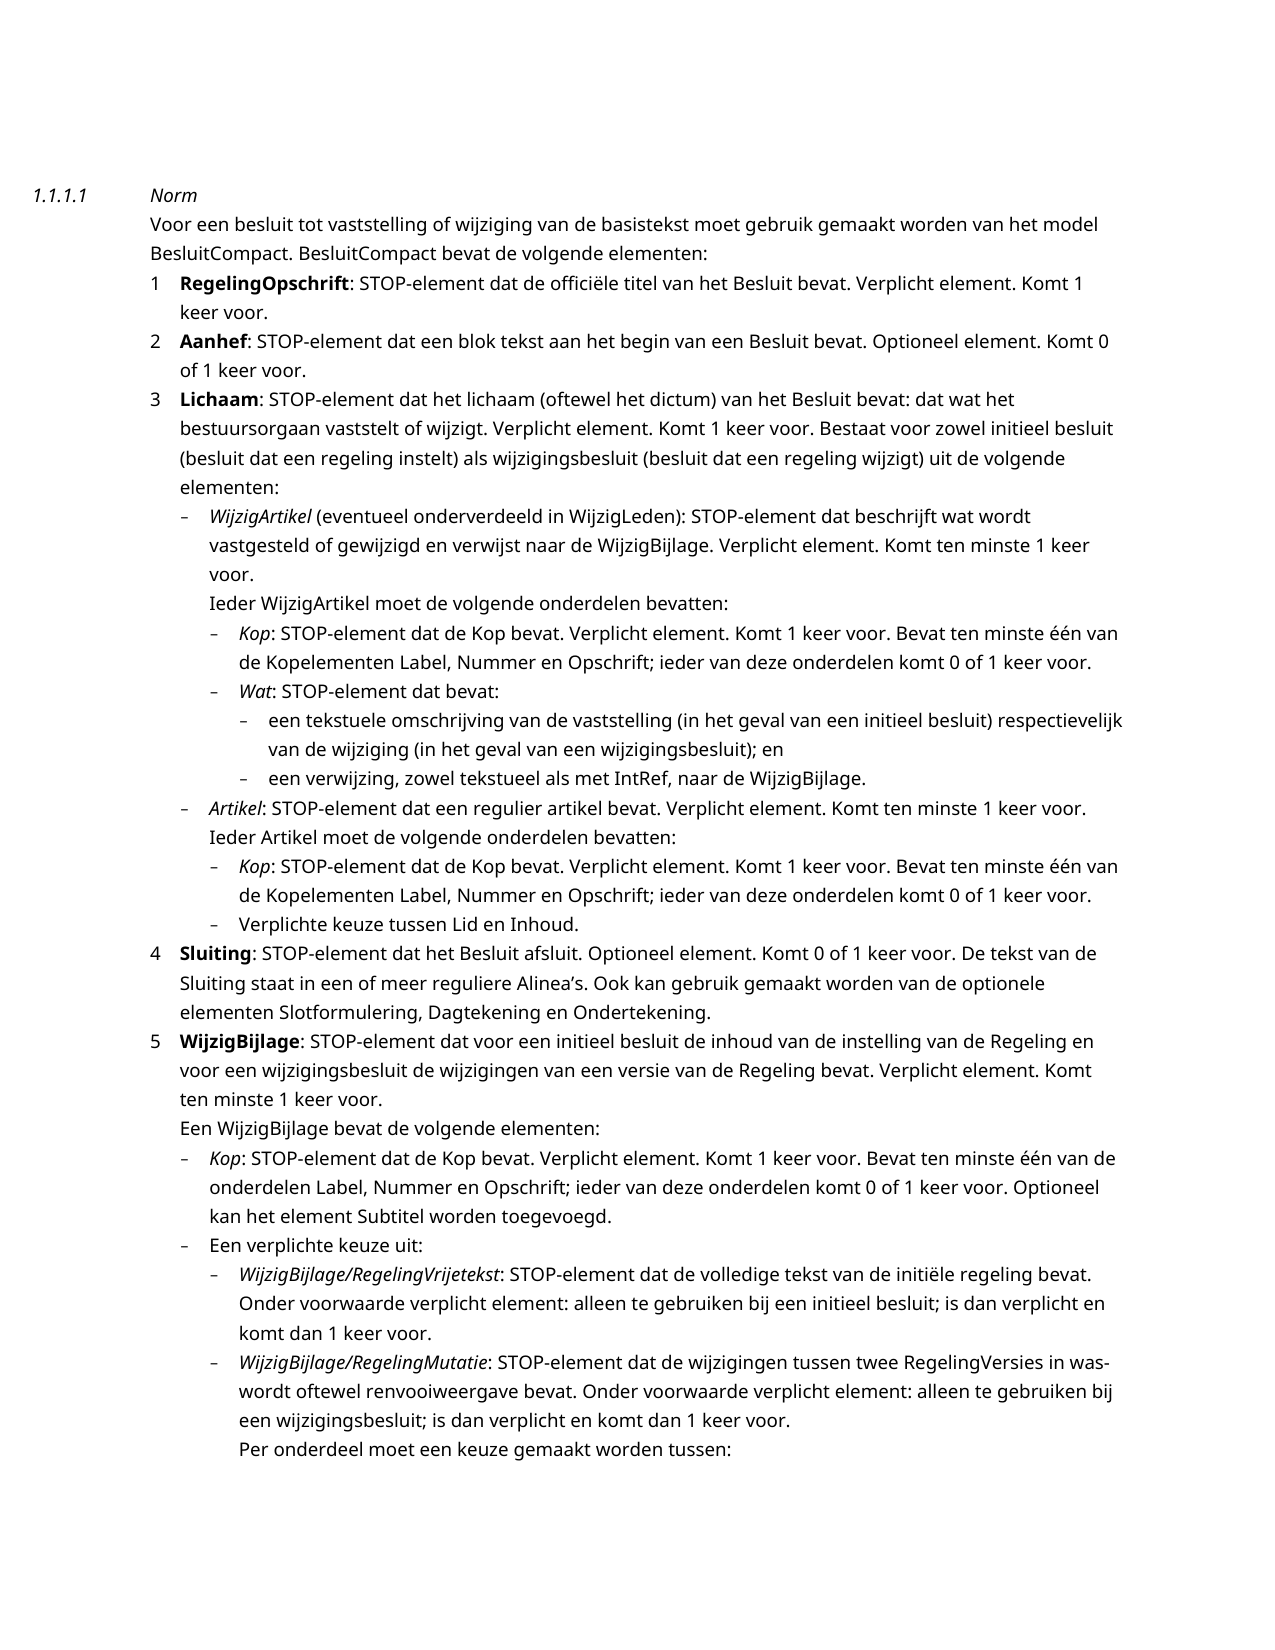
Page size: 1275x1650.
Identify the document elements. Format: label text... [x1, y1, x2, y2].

list RegelingOpschrift: STOP-element dat de officiële titel van het Besluit bevat. Verplicht element. Komt 1 keer voor. [150, 267, 1125, 325]
text een tekstuele omschrijving van de vaststelling (in het geval van een initieel besluit) respectievelijk van de wijziging (in het geval van een wijzigingsbesluit); en [239, 704, 1125, 762]
text WijzigArtikel (eventueel onderverdeeld in WijzigLeden): STOP-element dat beschrijft wat wordt vastgesteld of gewijzigd en verwijst naar de WijzigBijlage. Verplicht element. Komt ten minste 1 keer voor. Ieder WijzigArtikel moet de volgende onderdelen bevatten: [179, 500, 1125, 617]
subtitle Norm [32, 179, 1125, 208]
text Aanhef: STOP-element dat een blok tekst aan het begin van een Besluit bevat. Optioneel element. Komt 0 of 1 keer voor. [150, 325, 1125, 383]
text WijzigBijlage: STOP-element dat voor een initieel besluit de inhoud van de instelling van de Regeling en voor een wijzigingsbesluit de wijzigingen van een versie van de Regeling bevat. Verplicht element. Komt ten minste 1 keer voor. Een WijzigBijlage bevat de volgende elementen: [150, 1025, 1125, 1142]
text WijzigBijlage/RegelingMutatie: STOP-element dat de wijzigingen tussen twee RegelingVersies in was-wordt oftewel renvooiweergave bevat. Onder voorwaarde verplicht element: alleen te gebruiken bij een wijzigingsbesluit; is dan verplicht en komt dan 1 keer voor. Per onderdeel moet een keuze gemaakt worden tussen: [209, 1346, 1125, 1462]
text Kop: STOP-element dat de Kop bevat. Verplicht element. Komt 1 keer voor. Bevat ten minste één van de Kopelementen Label, Nummer en Opschrift; ieder van deze onderdelen komt 0 of 1 keer voor. [209, 617, 1125, 675]
text Een verplichte keuze uit: [179, 1229, 1125, 1258]
text Kop: STOP-element dat de Kop bevat. Verplicht element. Komt 1 keer voor. Bevat ten minste één van de onderdelen Label, Nummer en Opschrift; ieder van deze onderdelen komt 0 of 1 keer voor. Optioneel kan het element Subtitel worden toegevoegd. [179, 1142, 1125, 1229]
text WijzigBijlage/RegelingVrijetekst: STOP-element dat de volledige tekst van de initiële regeling bevat. Onder voorwaarde verplicht element: alleen te gebruiken bij een initieel besluit; is dan verplicht en komt dan 1 keer voor. [209, 1258, 1125, 1346]
text Voor een besluit tot vaststelling of wijziging van de basistekst moet gebruik gemaakt worden van het model BesluitCompact. BesluitCompact bevat de volgende elementen: [150, 208, 1125, 267]
text een verwijzing, zowel tekstueel als met IntRef, naar de WijzigBijlage. [239, 762, 1125, 792]
text Artikel: STOP-element dat een regulier artikel bevat. Verplicht element. Komt ten minste 1 keer voor. Ieder Artikel moet de volgende onderdelen bevatten: [179, 792, 1125, 850]
text Verplichte keuze tussen Lid en Inhoud. [209, 908, 1125, 937]
text Lichaam: STOP-element dat het lichaam (oftewel het dictum) van het Besluit bevat: dat wat het bestuursorgaan vaststelt of wijzigt. Verplicht element. Komt 1 keer voor. Bestaat voor zowel initieel besluit (besluit dat een regeling instelt) als wijzigingsbesluit (besluit dat een regeling wijzigt) uit de volgende elementen: [150, 383, 1125, 500]
text Sluiting: STOP-element dat het Besluit afsluit. Optioneel element. Komt 0 of 1 keer voor. De tekst van de Sluiting staat in een of meer reguliere Alinea’s. Ook kan gebruik gemaakt worden van de optionele elementen Slotformulering, Dagtekening en Ondertekening. [150, 937, 1125, 1025]
text Wat: STOP-element dat bevat: [209, 675, 1125, 704]
text Kop: STOP-element dat de Kop bevat. Verplicht element. Komt 1 keer voor. Bevat ten minste één van de Kopelementen Label, Nummer en Opschrift; ieder van deze onderdelen komt 0 of 1 keer voor. [209, 850, 1125, 908]
